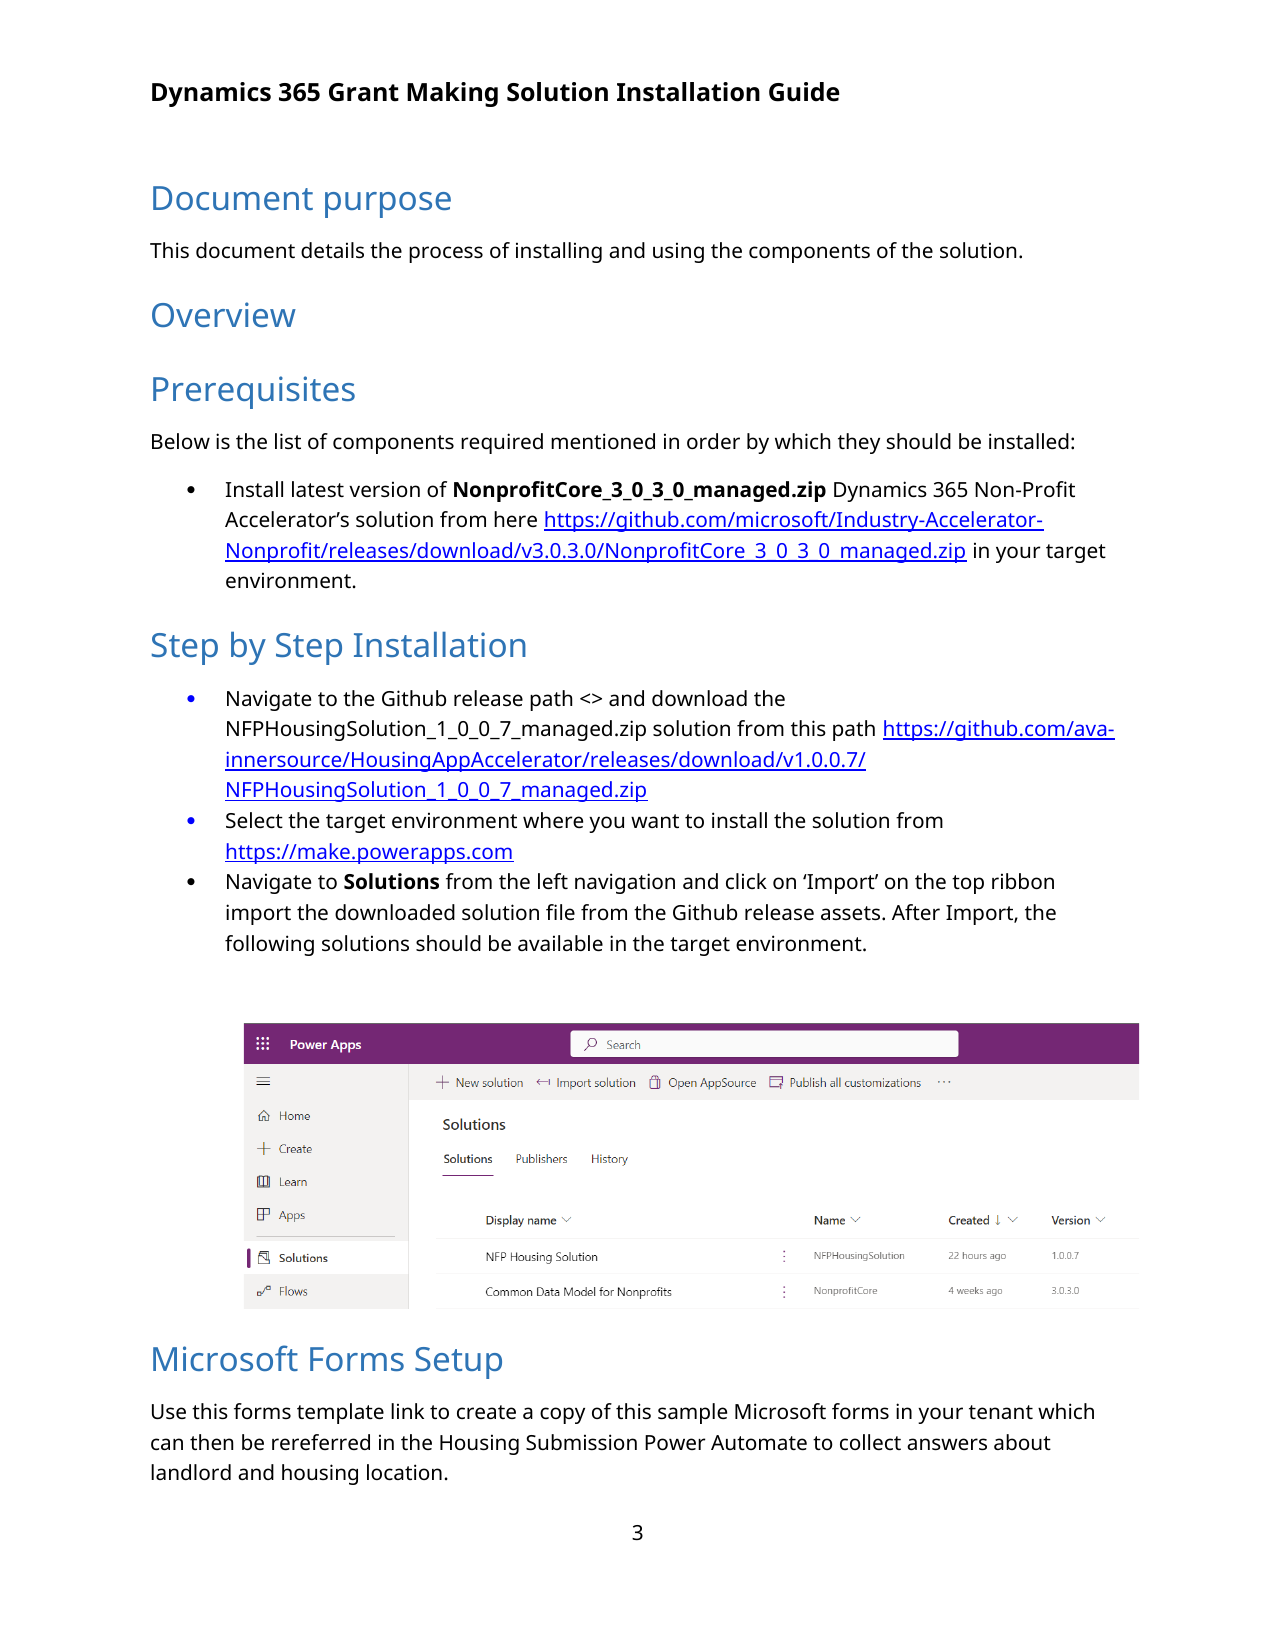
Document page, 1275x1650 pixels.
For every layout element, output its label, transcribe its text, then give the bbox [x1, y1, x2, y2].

list Select the target environment where you want to install the solution from https://make.powerapps.com [187, 806, 1125, 865]
subtitle Overview [150, 292, 1125, 337]
subtitle Document purpose [150, 175, 1125, 220]
subtitle Prerequisites [150, 366, 1125, 411]
list Install latest version of NonprofitCore_3_0_3_0_managed.zip Dynamics 365 Non-Profit Accelerator’s solution from here https://github.com/microsoft/Industry-Accelerator-Nonprofit/releases/download/v3.0.3.0/NonprofitCore_3_0_3_0_managed.zip in your target environment. [187, 475, 1125, 595]
text This document details the process of installing and using the components of the solution. [150, 236, 1125, 265]
list Navigate to the Github release path <> and download the NFPHousingSolution_1_0_0_7_managed.zip solution from this path https://github.com/ava-innersource/HousingAppAccelerator/releases/download/v1.0.0.7/NFPHousingSolution_1_0_0_7_managed.zip [187, 684, 1125, 804]
subtitle Microsoft Forms Setup [150, 1336, 1125, 1381]
list Use this forms template link to create a copy of this sample Microsoft forms in your tenant which can then be rereferred in the Housing Submission Power Automate to collect answers about landlord and housing location. [150, 1397, 1125, 1487]
text Below is the list of components required mentioned in order by which they should be installed: [150, 427, 1125, 456]
subtitle Step by Step Installation [150, 622, 1125, 668]
list Navigate to Solutions from the left navigation and click on ‘Import’ on the top ribbon import the downloaded solution file from the Github release assets. After Import, the following solutions should be available in the target environment. [187, 867, 1125, 957]
